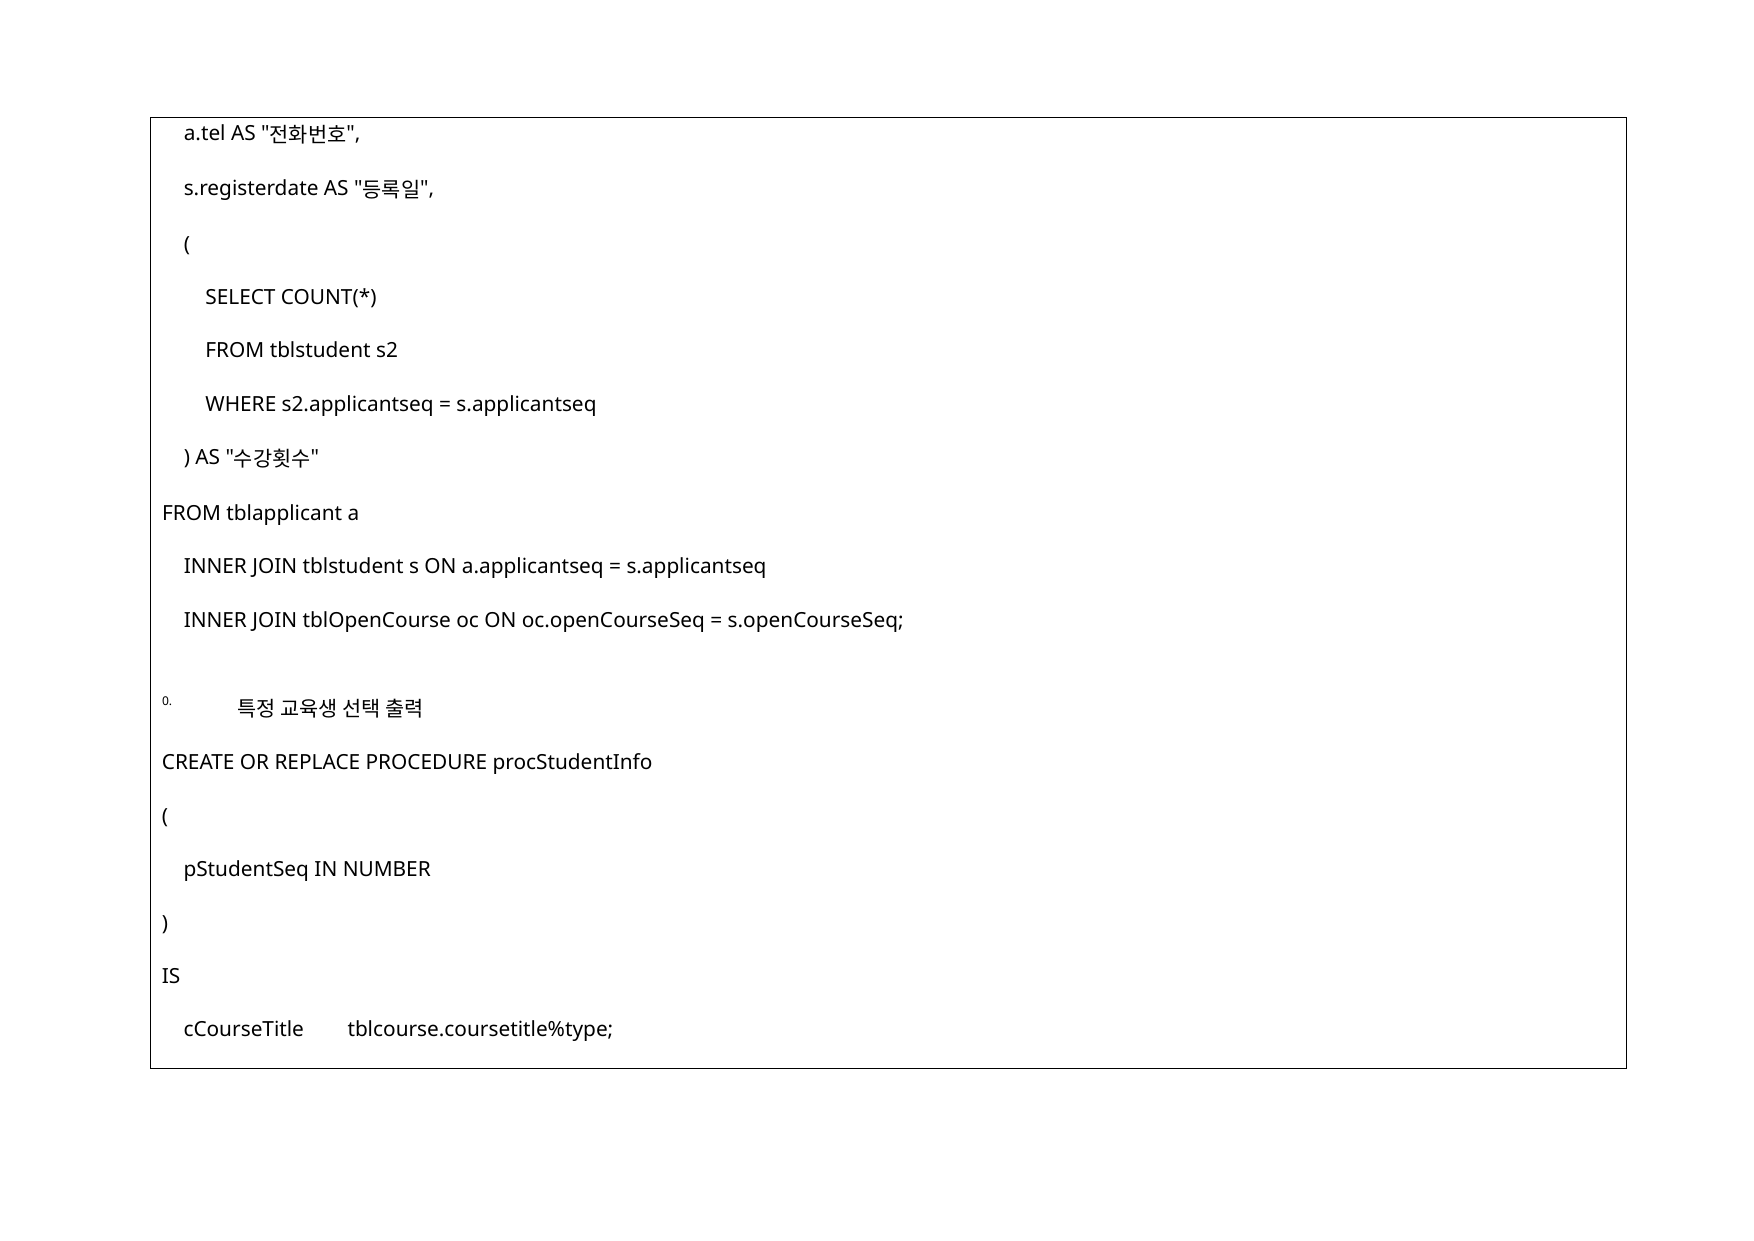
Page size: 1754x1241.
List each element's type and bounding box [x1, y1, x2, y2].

table_cell [151, 118, 1626, 1068]
